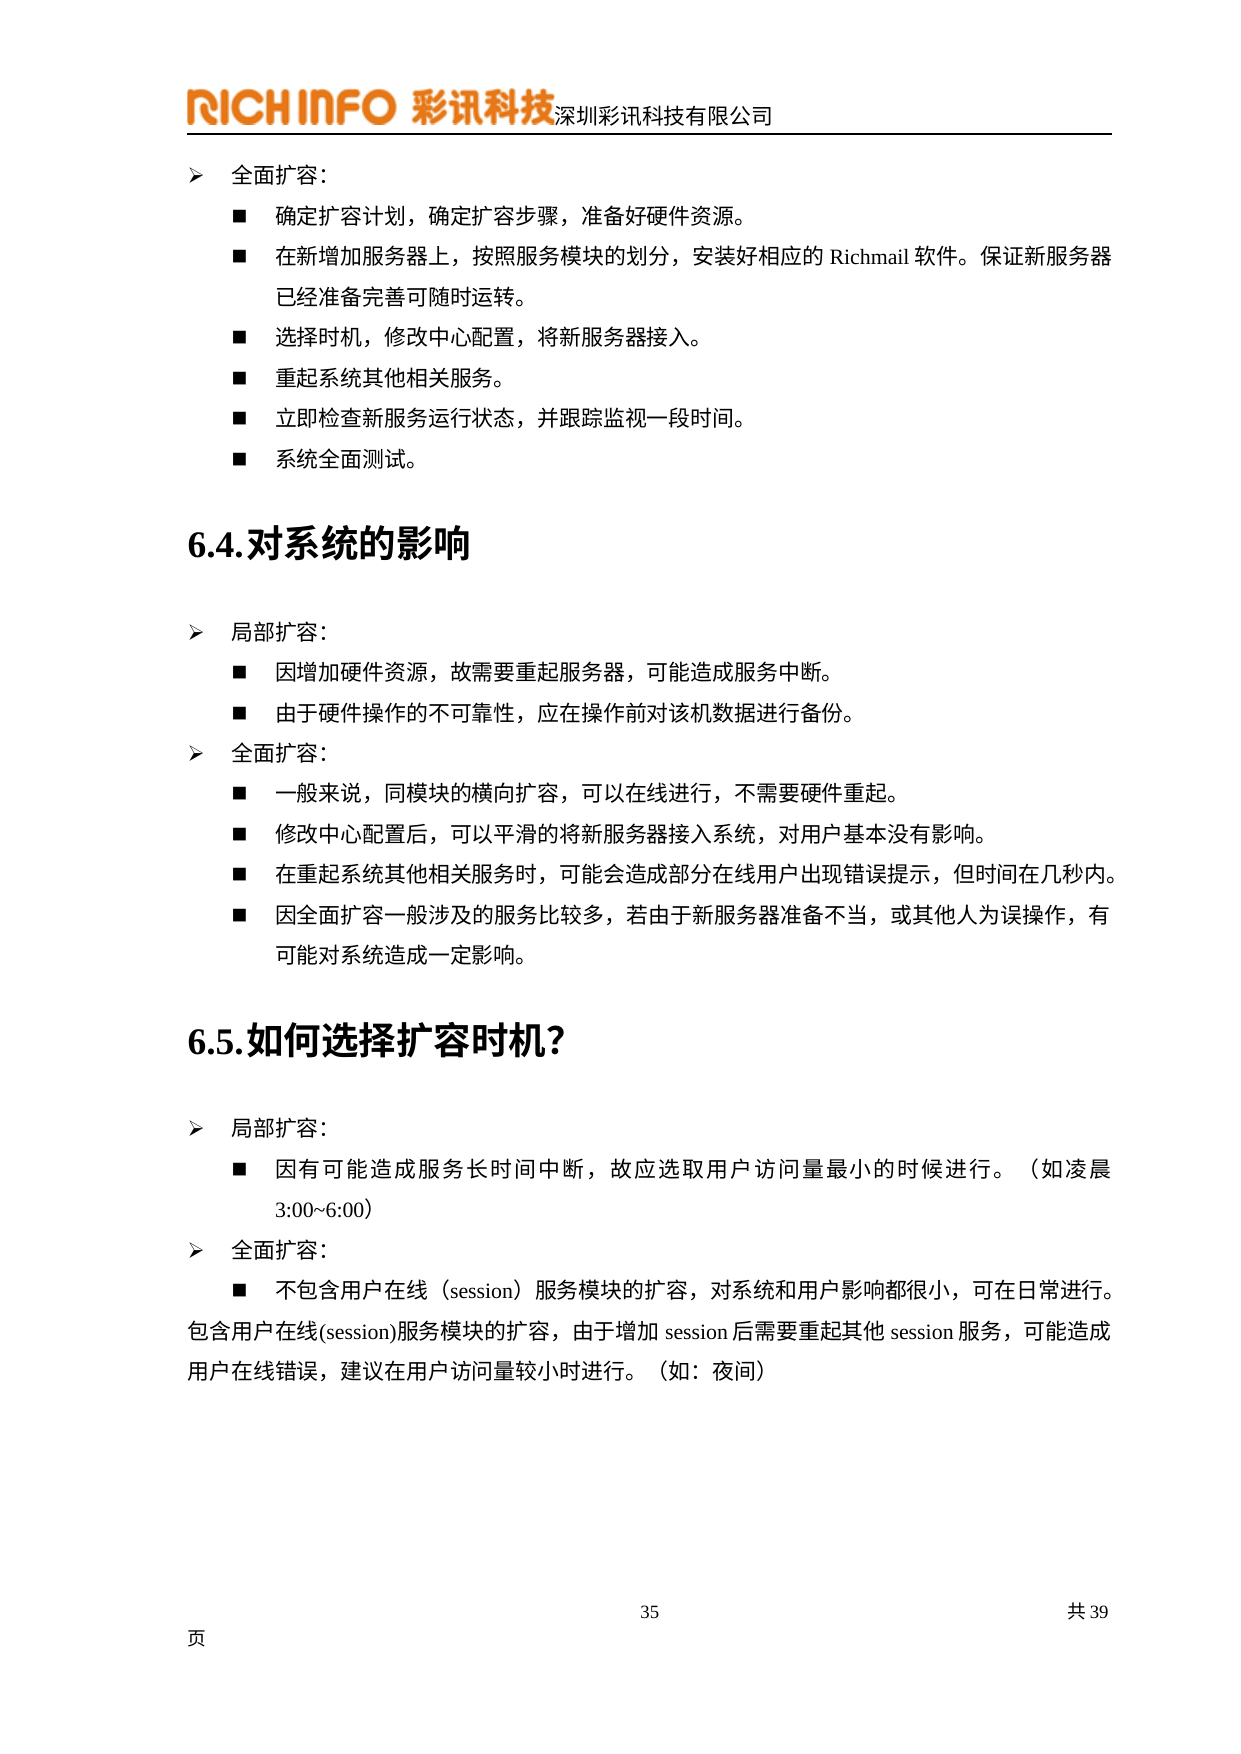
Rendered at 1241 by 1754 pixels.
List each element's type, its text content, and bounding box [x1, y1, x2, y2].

picture [187, 88, 555, 125]
list 因有可能造成服务长时间中断，故应选取用户访问量最小的时候进行。（如凌晨3:00~6:00） [231, 1151, 1112, 1224]
list 对系统的影响 [187, 509, 1112, 574]
list 全面扩容： [187, 1232, 1112, 1265]
list 立即检查新服务运行状态，并跟踪监视一段时间。 [231, 401, 1112, 433]
list 在重起系统其他相关服务时，可能会造成部分在线用户出现错误提示，但时间在几秒内。 [231, 857, 1112, 889]
list 全面扩容： [187, 736, 1112, 768]
list 重起系统其他相关服务。 [231, 360, 1112, 393]
list 不包含用户在线（session）服务模块的扩容，对系统和用户影响都很小，可在日常进行。 [231, 1273, 1112, 1305]
list 因全面扩容一般涉及的服务比较多，若由于新服务器准备不当，或其他人为误操作，有可能对系统造成一定影响。 [231, 897, 1112, 970]
list 确定扩容计划，确定扩容步骤，准备好硬件资源。 [231, 198, 1112, 231]
list 一般来说，同模块的横向扩容，可以在线进行，不需要硬件重起。 [231, 776, 1112, 808]
list 修改中心配置后，可以平滑的将新服务器接入系统，对用户基本没有影响。 [231, 816, 1112, 849]
list 如何选择扩容时机？ [187, 1005, 1112, 1070]
list 在新增加服务器上，按照服务模块的划分，安装好相应的Richmail软件。保证新服务器已经准备完善可随时运转。 [231, 239, 1112, 312]
list 局部扩容： [187, 1111, 1112, 1143]
list 全面扩容： [187, 158, 1112, 191]
list 选择时机，修改中心配置，将新服务器接入。 [231, 320, 1112, 352]
list 因增加硬件资源，故需要重起服务器，可能造成服务中断。 [231, 655, 1112, 687]
list 系统全面测试。 [231, 441, 1112, 474]
text 包含用户在线(session)服务模块的扩容，由于增加session后需要重起其他session服务，可能造成用户在线错误，建议在用户访问量较小时进行。（如：夜间） [187, 1313, 1112, 1386]
list 局部扩容： [187, 614, 1112, 647]
list 由于硬件操作的不可靠性，应在操作前对该机数据进行备份。 [231, 695, 1112, 728]
